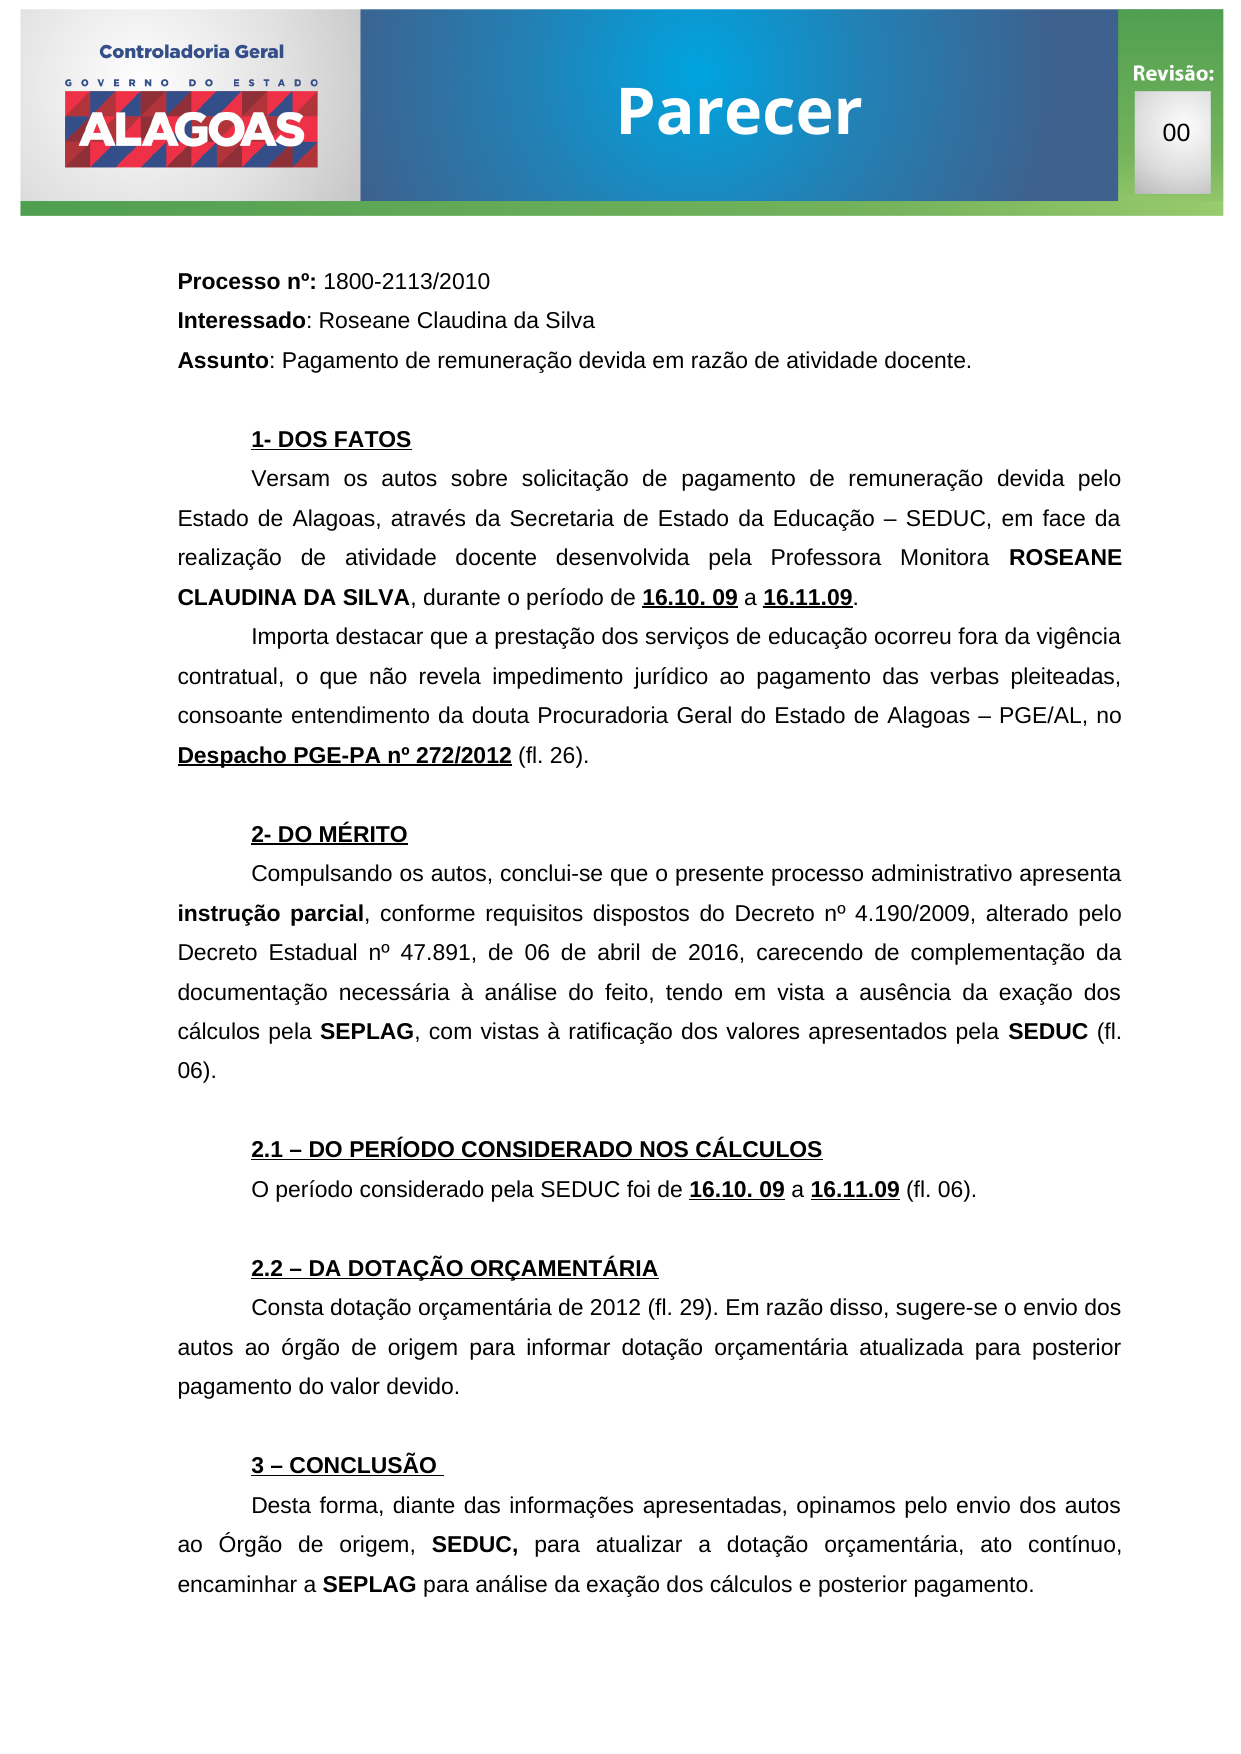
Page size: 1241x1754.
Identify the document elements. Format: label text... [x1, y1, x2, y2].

text Processo nº: 1800-2113/2010 [177, 268, 1122, 294]
text Compulsando os autos, conclui-se que o presente processo administrativo apresenta instrução parcial, conforme requisitos dispostos do Decreto nº 4.190/2009, alterado pelo Decreto Estadual nº 47.891, de 06 de abril de 2016, carecendo de complementação da documentação necessária à análise do feito, tendo em vista a ausência da exação dos cálculos pela SEPLAG, com vistas à ratificação dos valores apresentados pela SEDUC (fl. 06). [177, 860, 1122, 1084]
text 2- DO MÉRITO [177, 821, 1122, 847]
text 2.1 – DO PERÍODO CONSIDERADO NOS CÁLCULOS [177, 1136, 1122, 1163]
picture [20, 9, 1224, 216]
text Assunto: Pagamento de remuneração devida em razão de atividade docente. [177, 347, 1122, 373]
text Importa destacar que a prestação dos serviços de educação ocorreu fora da vigência contratual, o que não revela impedimento jurídico ao pagamento das verbas pleiteadas, consoante entendimento da douta Procuradoria Geral do Estado de Alagoas – PGE/AL, no Despacho PGE-PA nº 272/2012 (fl. 26). [177, 623, 1122, 768]
text Versam os autos sobre solicitação de pagamento de remuneração devida pelo Estado de Alagoas, através da Secretaria de Estado da Educação – SEDUC, em face da realização de atividade docente desenvolvida pela Professora Monitora ROSEANE CLAUDINA DA SILVA, durante o período de 16.10. 09 a 16.11.09. [177, 465, 1122, 610]
text Interessado: Roseane Claudina da Silva [177, 307, 1122, 334]
text O período considerado pela SEDUC foi de 16.10. 09 a 16.11.09 (fl. 06). [177, 1176, 1122, 1202]
text 1- DOS FATOS [177, 426, 1122, 452]
text Desta forma, diante das informações apresentadas, opinamos pelo envio dos autos ao Órgão de origem, SEDUC, para atualizar a dotação orçamentária, ato contínuo, encaminhar a SEPLAG para análise da exação dos cálculos e posterior pagamento. [177, 1492, 1122, 1597]
text Consta dotação orçamentária de 2012 (fl. 29). Em razão disso, sugere-se o envio dos autos ao órgão de origem para informar dotação orçamentária atualizada para posterior pagamento do valor devido. [177, 1294, 1122, 1399]
text 2.2 – DA DOTAÇÃO ORÇAMENTÁRIA [177, 1255, 1122, 1281]
text 3 – CONCLUSÃO [177, 1452, 1122, 1478]
